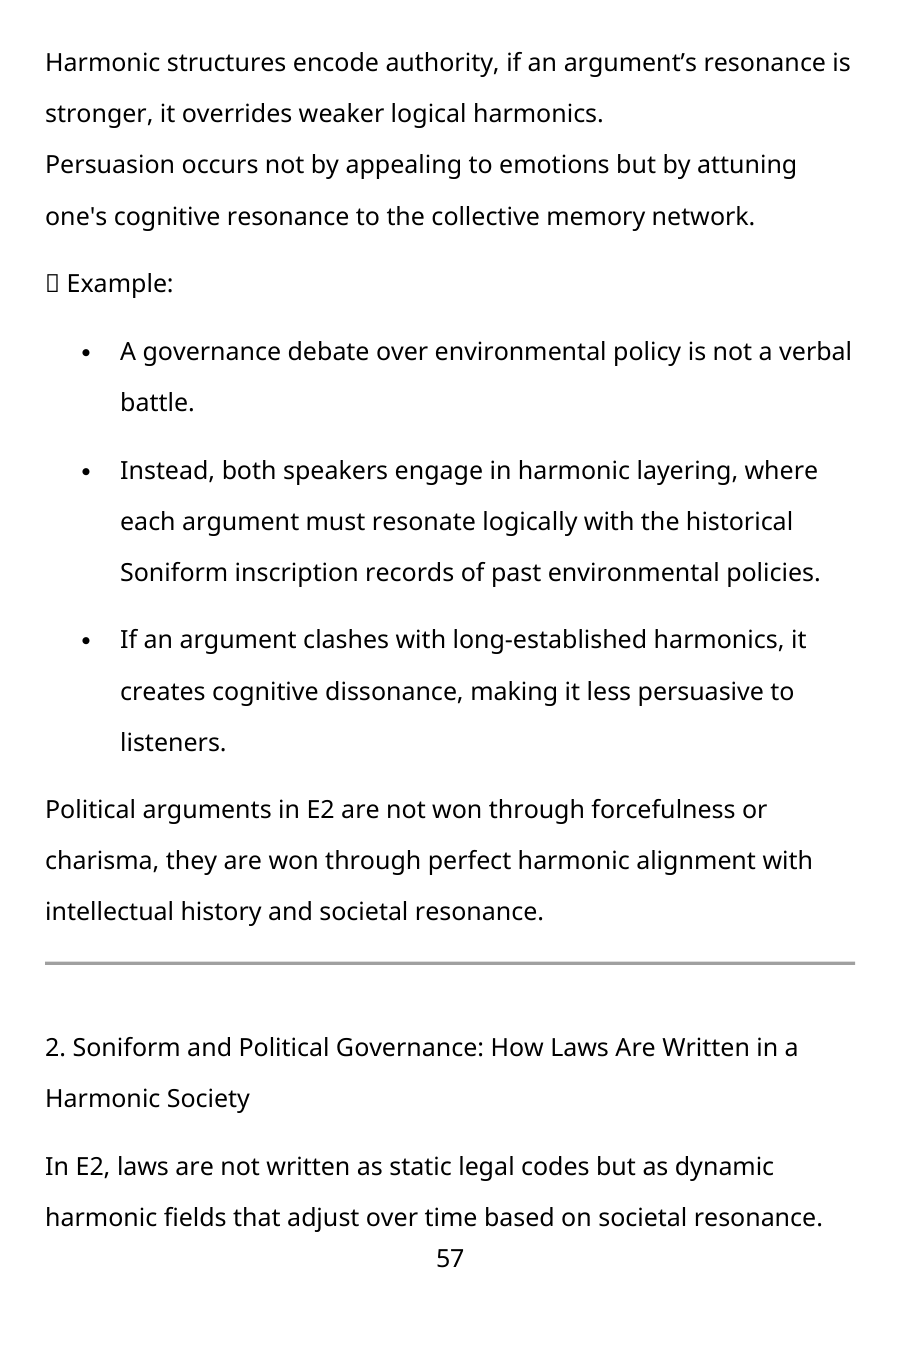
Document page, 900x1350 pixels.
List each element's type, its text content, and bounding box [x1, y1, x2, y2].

text 🔹 Example: [45, 266, 855, 300]
text Political arguments in E2 are not won through forcefulness or charisma, they are won through perfect harmonic alignment with intellectual history and societal resonance. [45, 792, 855, 928]
list If an argument clashes with long-established harmonics, it creates cognitive dissonance, making it less persuasive to listeners. [82, 622, 855, 758]
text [45, 45, 855, 232]
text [45, 1148, 855, 1233]
text 2. Soniform and Political Governance: How Laws Are Written in a Harmonic Society [45, 1029, 855, 1114]
list Instead, both speakers engage in harmonic layering, where each argument must resonate logically with the historical Soniform inscription records of past environmental policies. [82, 452, 855, 588]
list A governance debate over environmental policy is not a verbal battle. [82, 333, 855, 419]
